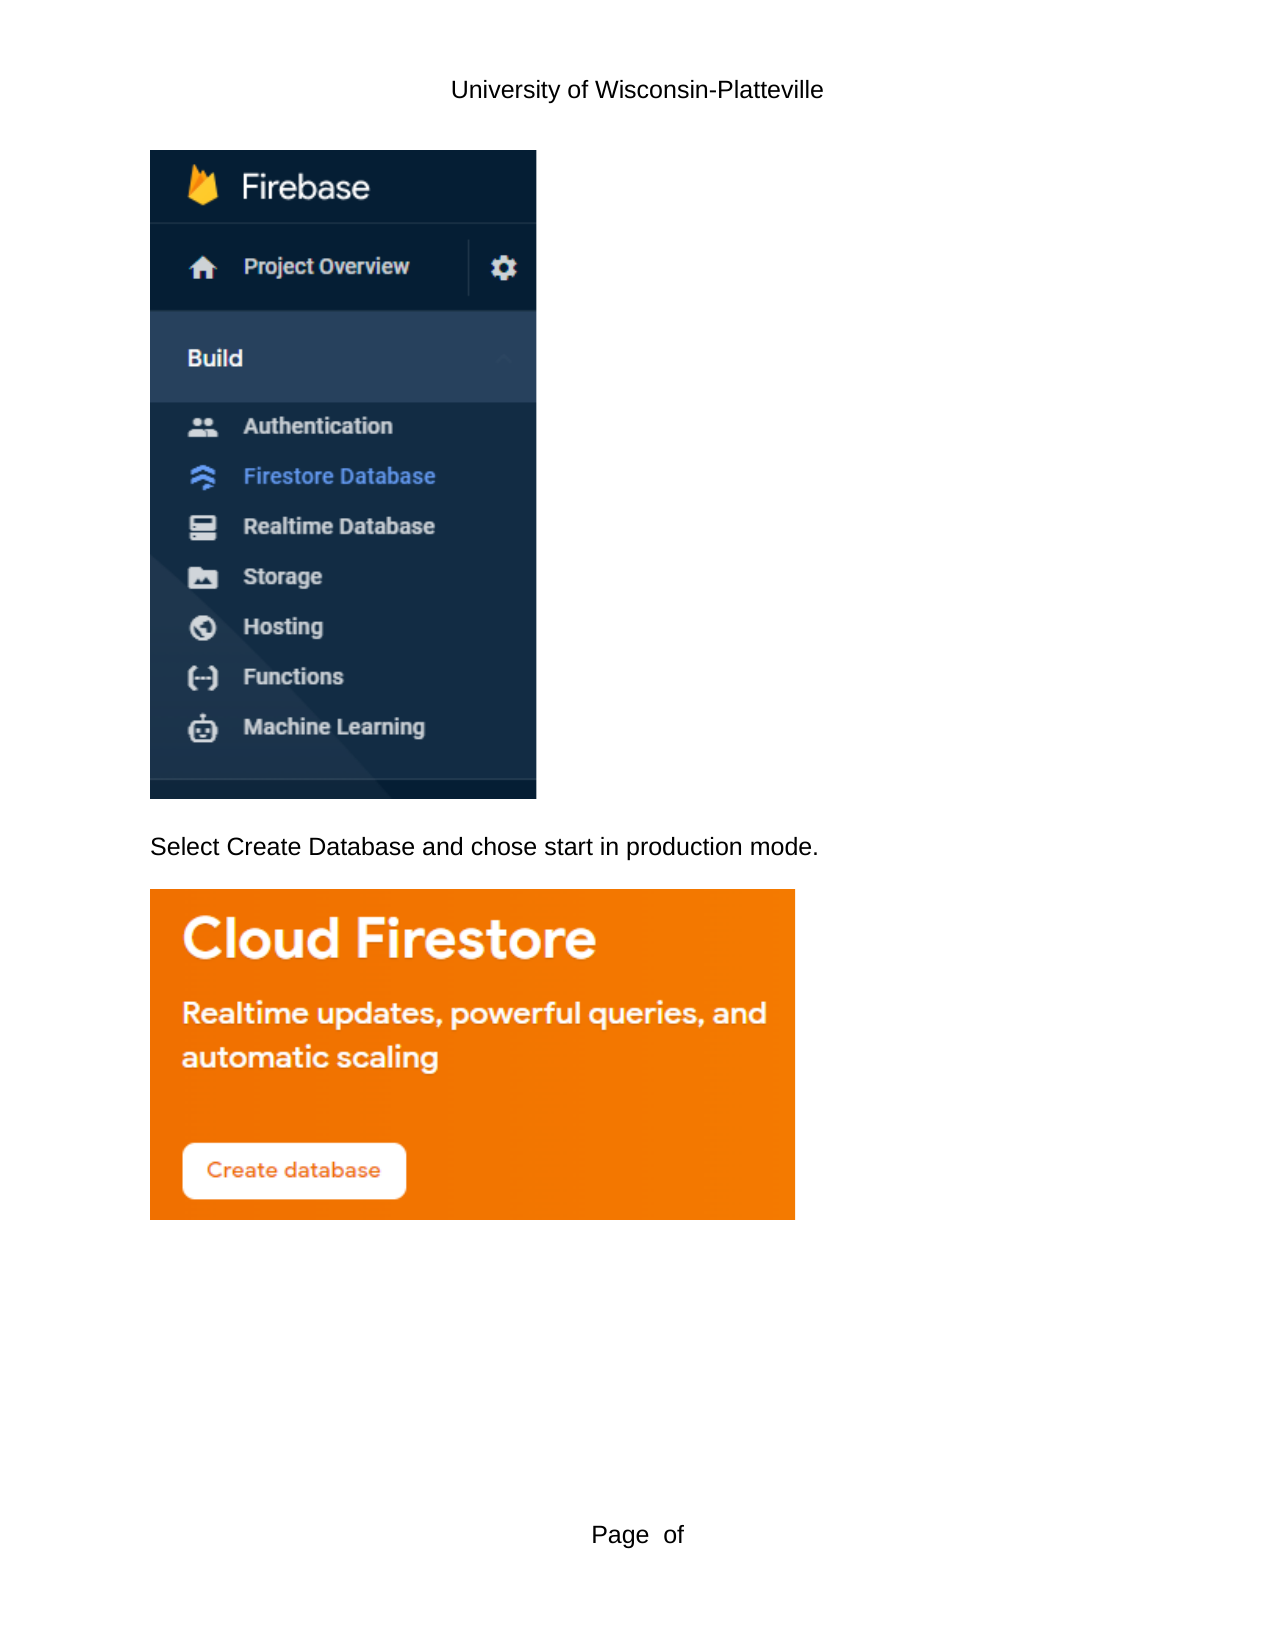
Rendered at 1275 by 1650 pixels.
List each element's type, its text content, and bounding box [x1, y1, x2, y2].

picture [150, 150, 537, 799]
text Select Create Database and chose start in production mode. [150, 832, 1125, 861]
picture [150, 889, 796, 1220]
